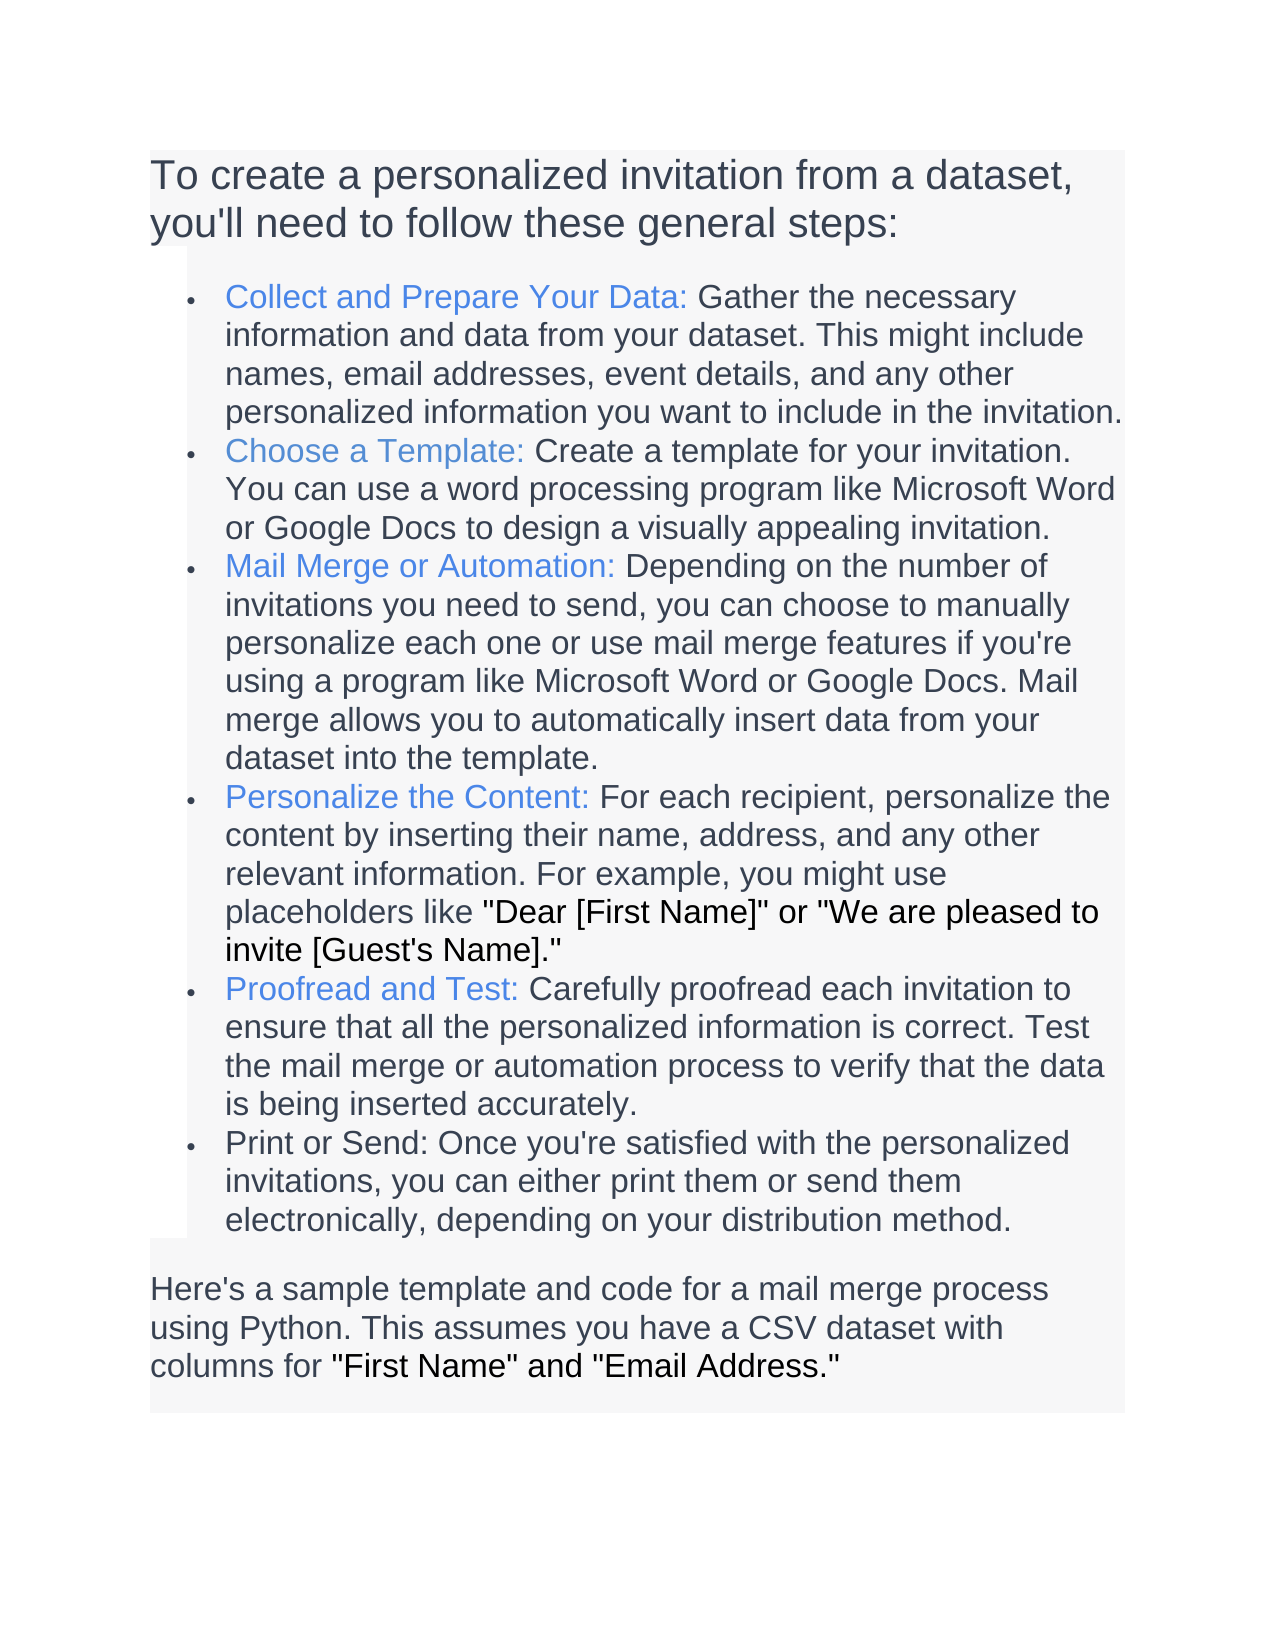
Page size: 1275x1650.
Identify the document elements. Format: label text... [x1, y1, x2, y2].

text Here's a sample template and code for a mail merge process using Python. This assumes you have a CSV dataset with columns for "First Name" and "Email Address." [150, 1269, 1125, 1384]
list Personalize the Content: For each recipient, personalize the content by inserting their name, address, and any other relevant information. For example, you might use placeholders like "Dear [First Name]" or "We are pleased to invite [Guest's Name]." [187, 777, 1125, 969]
list Mail Merge or Automation: Depending on the number of invitations you need to send, you can choose to manually personalize each one or use mail merge features if you're using a program like Microsoft Word or Google Docs. Mail merge allows you to automatically insert data from your dataset into the template. [187, 546, 1125, 777]
list Print or Send: Once you're satisfied with the personalized invitations, you can either print them or send them electronically, depending on your distribution method. [187, 1123, 1125, 1238]
list Proofread and Test: Carefully proofread each invitation to ensure that all the personalized information is correct. Test the mail merge or automation process to verify that the data is being inserted accurately. [187, 969, 1125, 1123]
text To create a personalized invitation from a dataset, you'll need to follow these general steps: [150, 150, 1125, 246]
list Collect and Prepare Your Data: Gather the necessary information and data from your dataset. This might include names, email addresses, event details, and any other personalized information you want to include in the invitation. [187, 277, 1125, 431]
list Choose a Template: Create a template for your invitation. You can use a word processing program like Microsoft Word or Google Docs to design a visually appealing invitation. [187, 431, 1125, 546]
